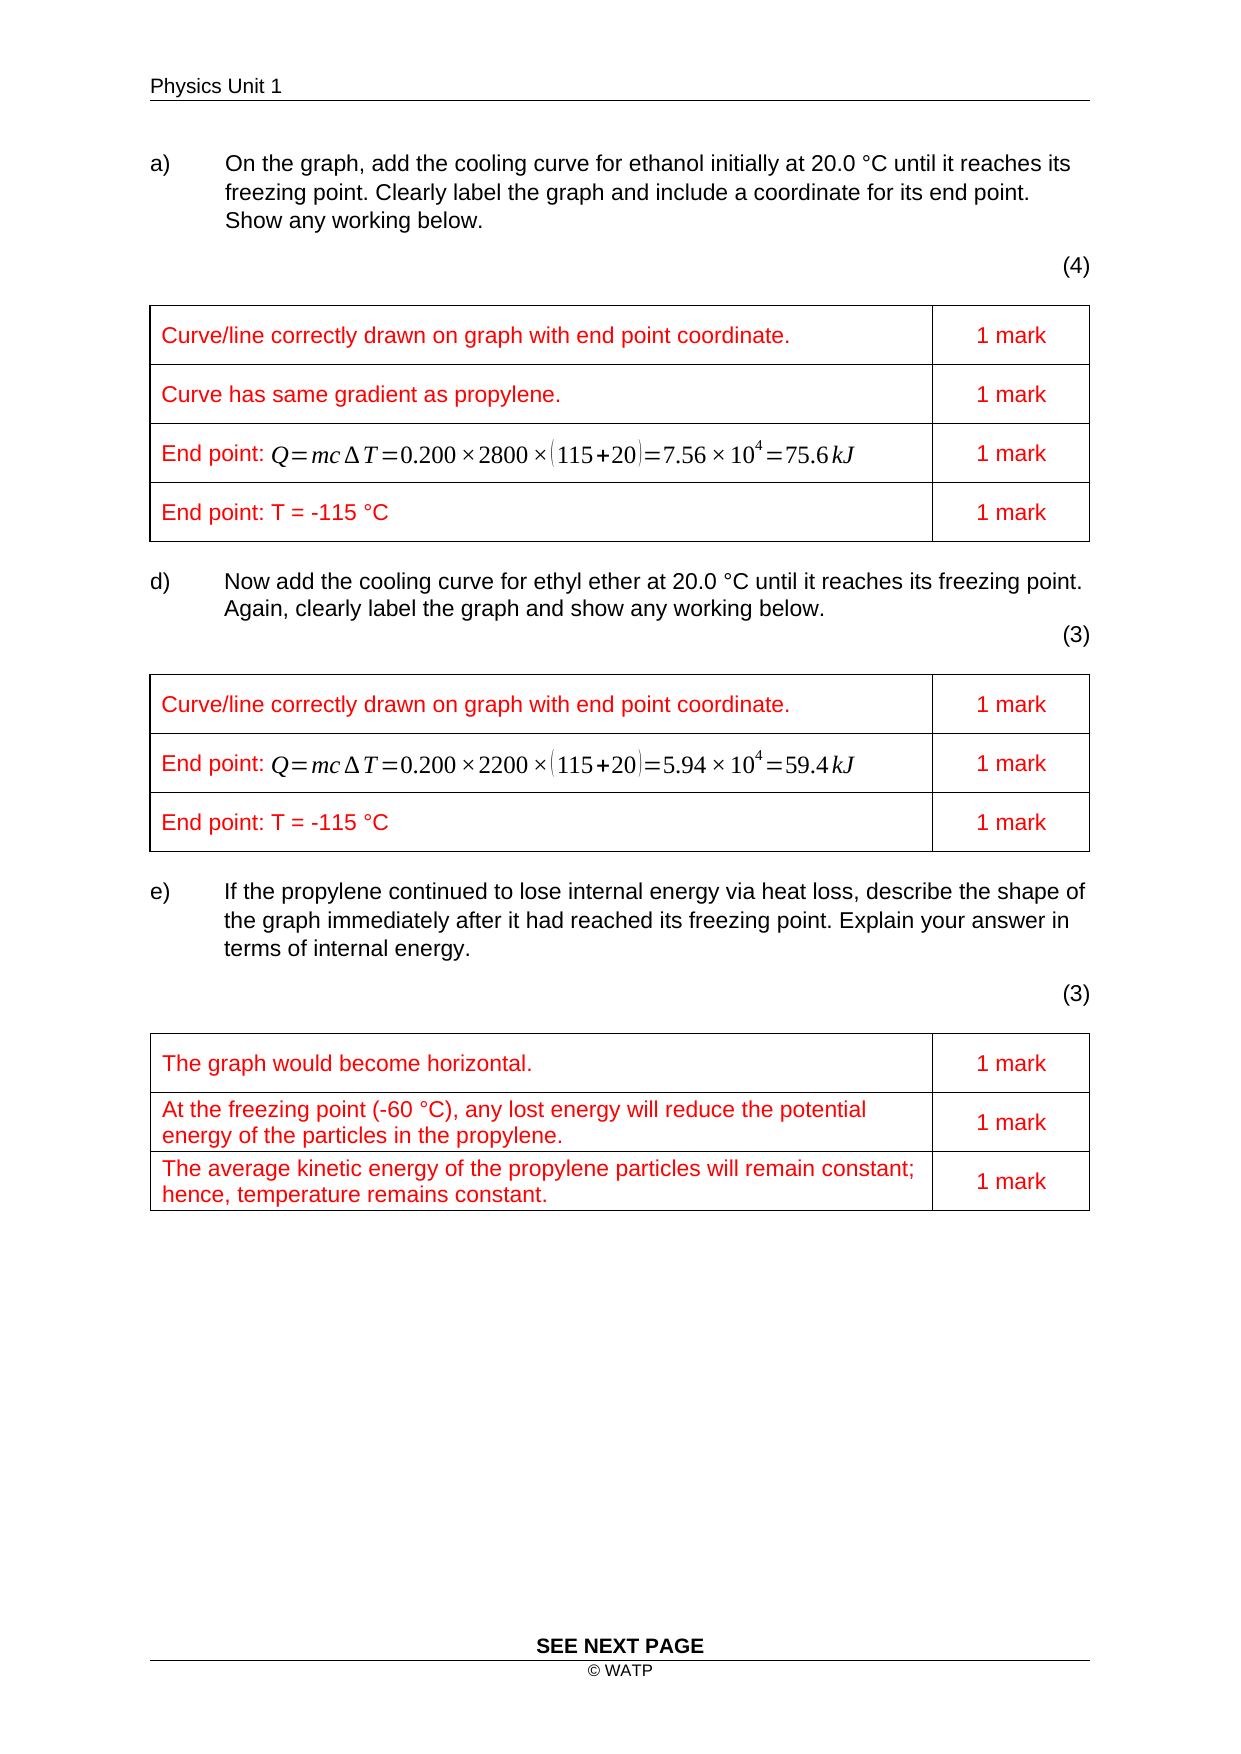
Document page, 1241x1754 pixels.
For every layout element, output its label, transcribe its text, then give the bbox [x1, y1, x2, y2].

table_cell 1 mark [933, 1093, 1089, 1151]
table_header Curve/line correctly drawn on graph with end point coordinate. [151, 306, 932, 364]
list (3) [150, 621, 1090, 647]
text d) Now add the cooling curve for ethyl ether at 20.0 °C until it reaches its freezing point. Again, clearly label the graph and show any working below. [150, 568, 1090, 621]
table_header Curve/line correctly drawn on graph with end point coordinate. [151, 675, 932, 733]
table_cell The average kinetic energy of the propylene particles will remain constant; hence, temperature remains constant. [151, 1152, 932, 1210]
table_header 1 mark [933, 306, 1089, 364]
list (3) [150, 980, 1090, 1007]
table_cell 1 mark [933, 734, 1089, 792]
table_cell 1 mark [933, 365, 1089, 423]
table_cell End point: [151, 734, 932, 792]
table_cell 1 mark [933, 793, 1089, 851]
table_header 1 mark [933, 1034, 1089, 1092]
table_cell 1 mark [933, 424, 1089, 482]
table_cell 1 mark [933, 1152, 1089, 1210]
table_cell 1 mark [933, 483, 1089, 541]
table_header The graph would become horizontal. [151, 1034, 932, 1092]
table_cell End point: T = -115 °C [151, 793, 932, 851]
text e) If the propylene continued to lose internal energy via heat loss, describe the shape of the graph immediately after it had reached its freezing point. Explain your answer in terms of internal energy. [150, 878, 1090, 962]
table_cell Curve has same gradient as propylene. [151, 365, 932, 423]
table_cell At the freezing point (-60 °C), any lost energy will reduce the potential energy of the particles in the propylene. [151, 1093, 932, 1151]
list On the graph, add the cooling curve for ethanol initially at 20.0 °C until it reaches its freezing point. Clearly label the graph and include a coordinate for its end point. Show any working below. [150, 150, 1090, 233]
table_header 1 mark [933, 675, 1089, 733]
table_cell End point: T = -115 °C [151, 483, 932, 541]
table_cell End point: [151, 424, 932, 482]
list (4) [150, 252, 1090, 278]
